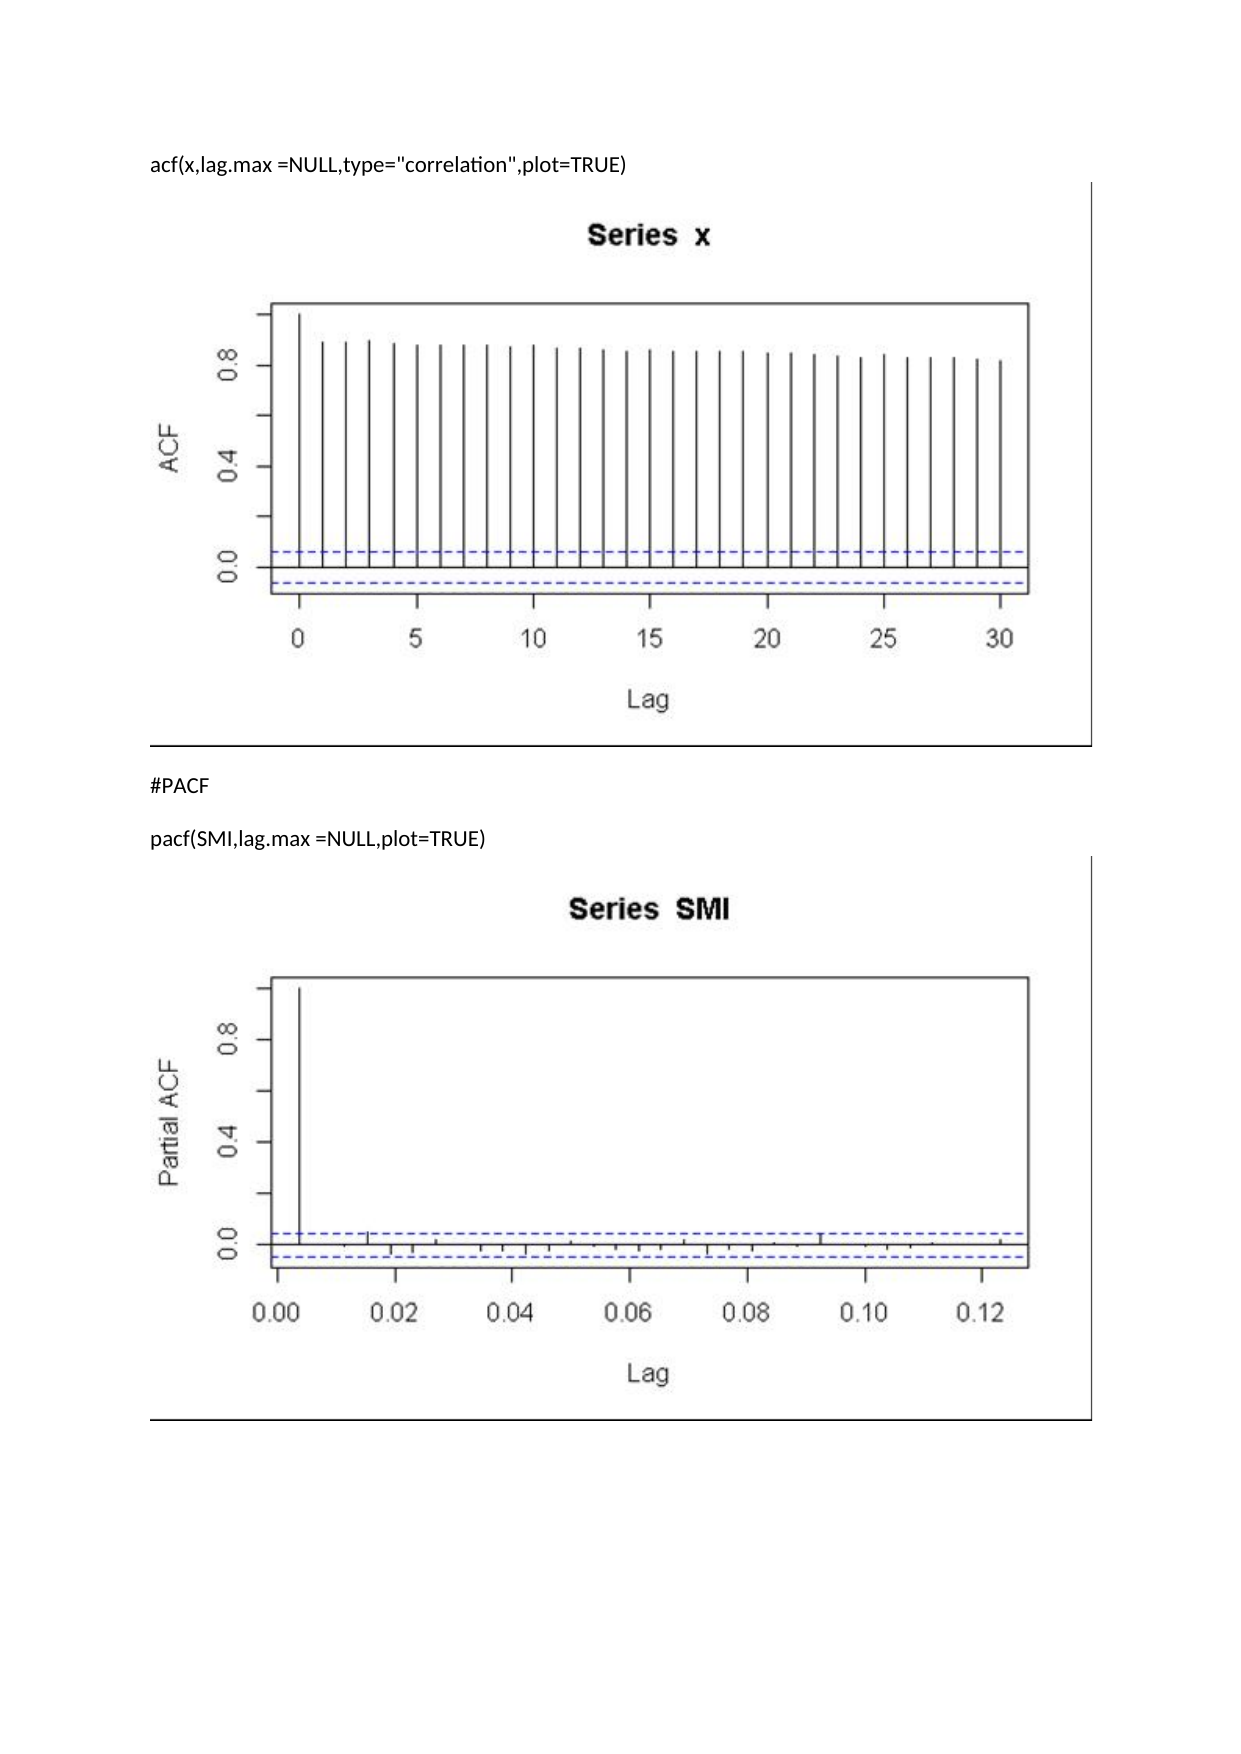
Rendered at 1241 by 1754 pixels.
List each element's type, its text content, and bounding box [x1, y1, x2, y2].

picture [150, 856, 1093, 1421]
text #PACF [150, 771, 1090, 799]
text acf(x,lag.max =NULL,type="correlation",plot=TRUE) [150, 150, 1090, 182]
text pacf(SMI,lag.max =NULL,plot=TRUE) [150, 824, 1090, 856]
picture [150, 182, 1093, 747]
